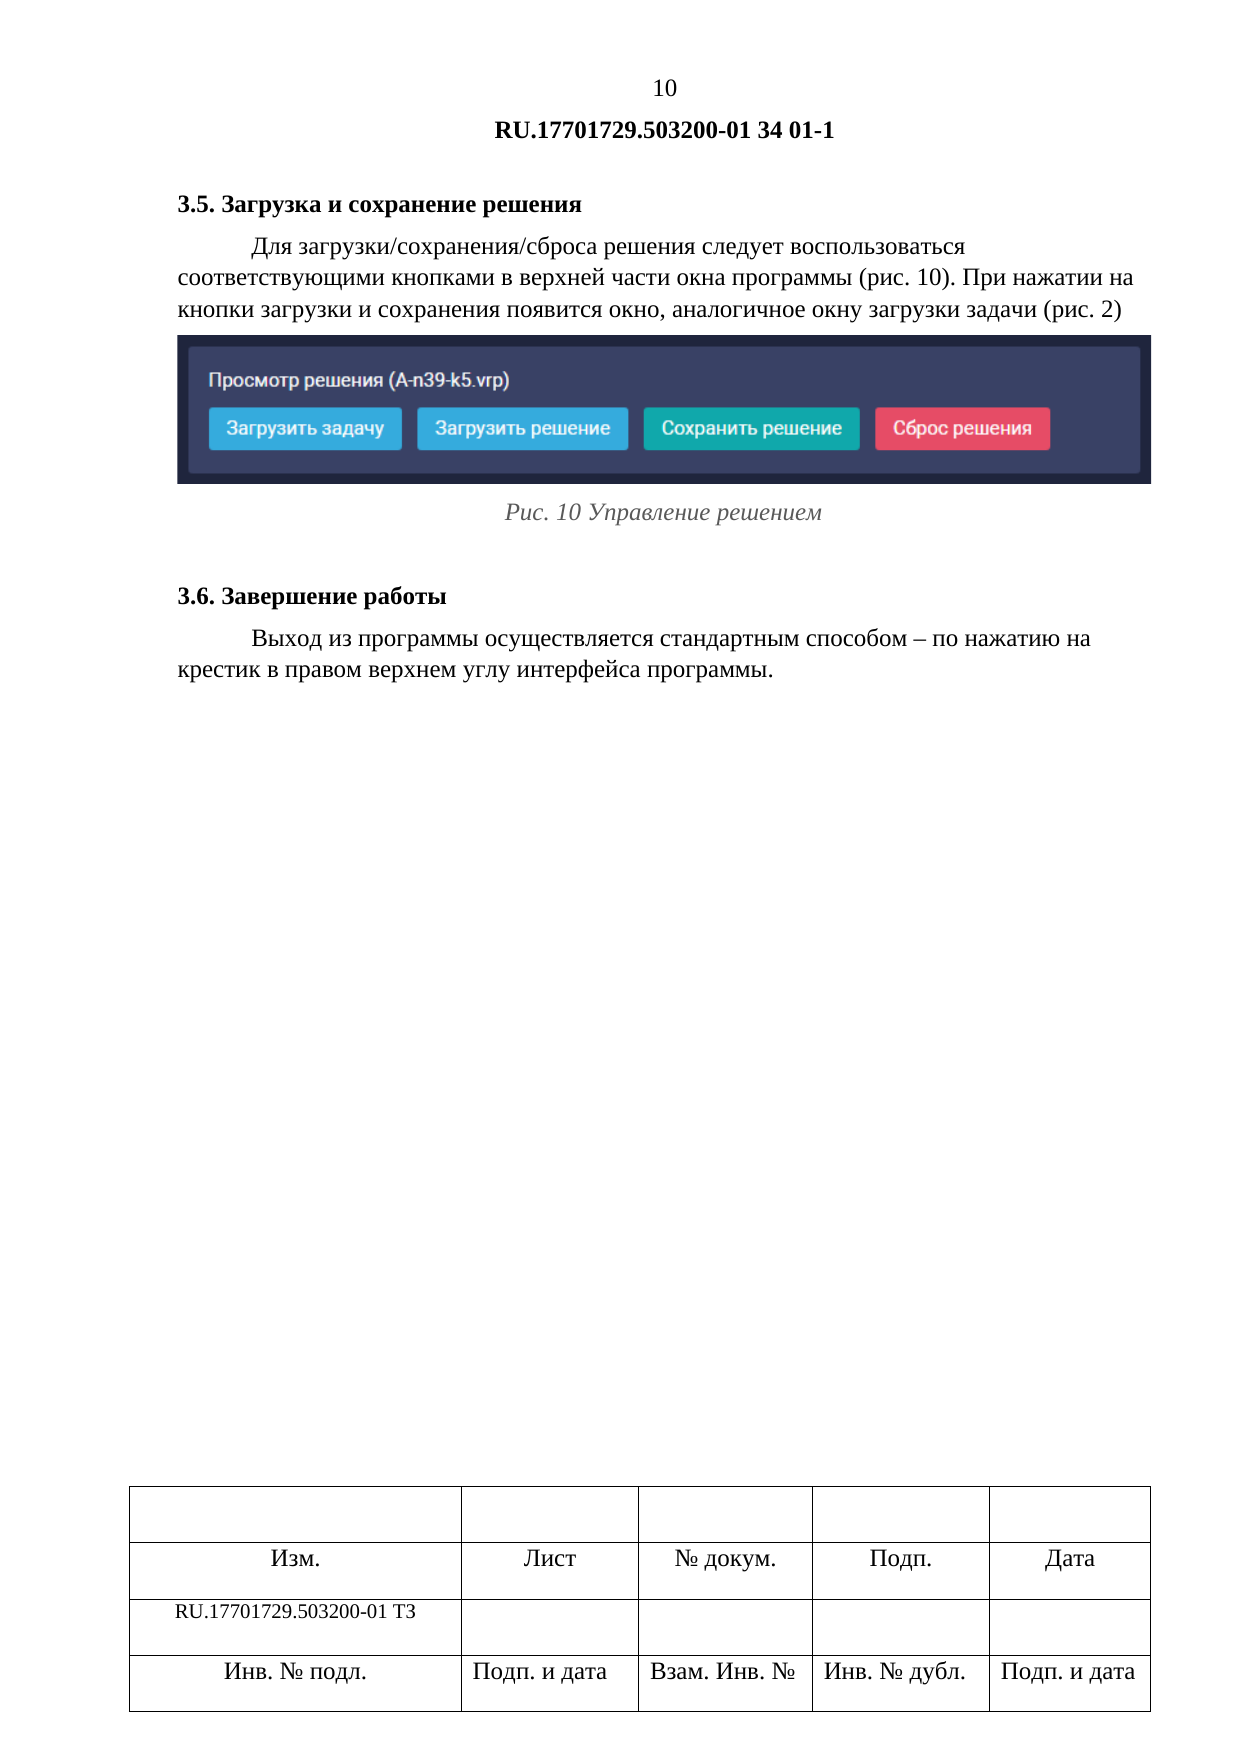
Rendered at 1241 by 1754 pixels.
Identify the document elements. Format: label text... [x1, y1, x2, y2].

subtitle 3.5. Загрузка и сохранение решения [177, 189, 1152, 217]
text Выход из программы осуществляется стандартным способом – по нажатию на крестик в правом верхнем углу интерфейса программы. [177, 623, 1152, 683]
subtitle 3.6. Завершение работы [177, 581, 1152, 609]
text Рис. 10 Управление решением [177, 497, 1152, 526]
text Для загрузки/сохранения/сброса решения следует воспользоваться соответствующими кнопками в верхней части окна программы (рис. 10). При нажатии на кнопки загрузки и сохранения появится окно, аналогичное окну загрузки задачи (рис. 2) [177, 231, 1152, 323]
picture [177, 335, 1152, 484]
